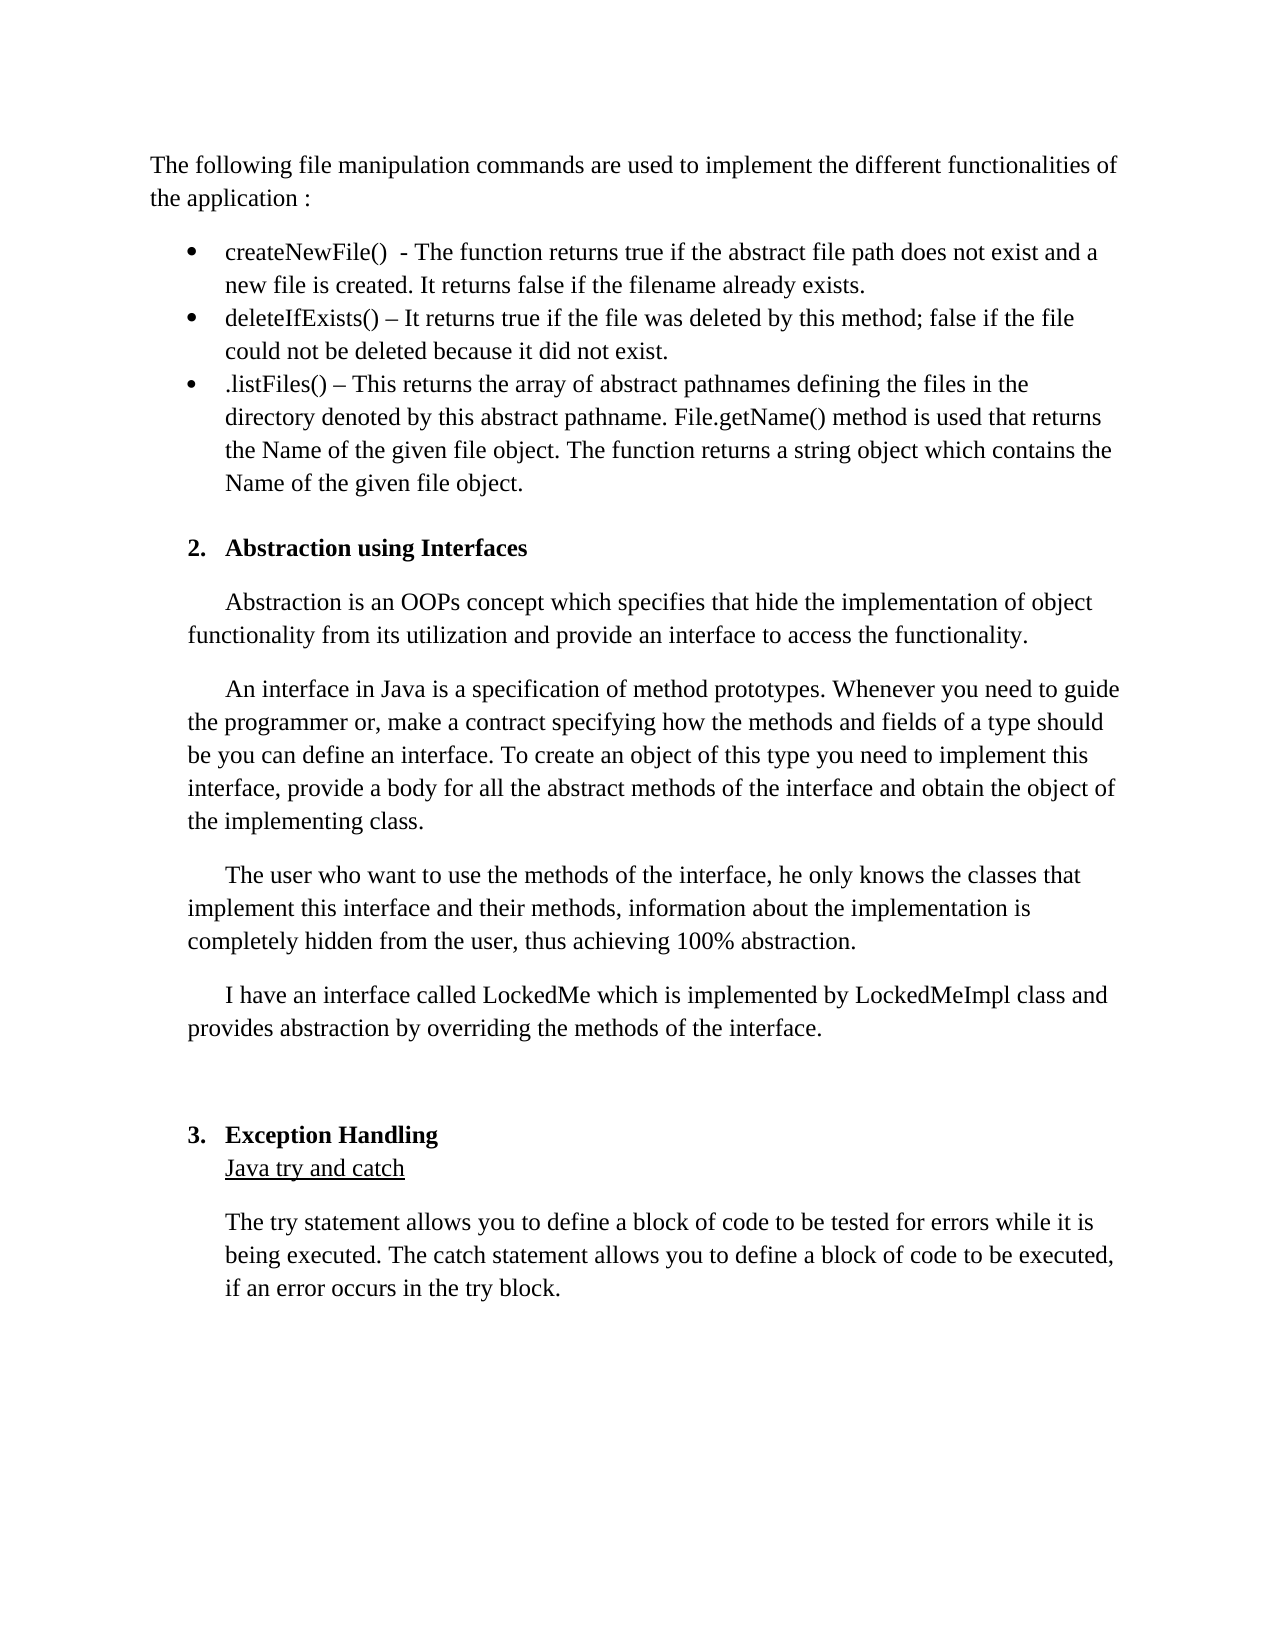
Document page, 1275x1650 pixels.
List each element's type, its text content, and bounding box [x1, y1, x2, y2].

list createNewFile() - The function returns true if the abstract file path does not exist and a new file is created. It returns false if the filename already exists. [187, 237, 1125, 299]
list Abstraction using Interfaces [187, 533, 1125, 562]
text Abstraction is an OOPs concept which specifies that hide the implementation of object functionality from its utilization and provide an interface to access the functionality. [187, 587, 1125, 649]
list deleteIfExists() – It returns true if the file was deleted by this method; false if the file could not be deleted because it did not exist. [187, 303, 1125, 365]
text The try statement allows you to define a block of code to be tested for errors while it is being executed. The catch statement allows you to define a block of code to be executed, if an error occurs in the try block. [225, 1207, 1125, 1302]
text An interface in Java is a specification of method prototypes. Whenever you need to guide the programmer or, make a contract specifying how the methods and fields of a type should be you can define an interface. To create an object of this type you need to implement this interface, provide a body for all the abstract methods of the interface and obtain the object of the implementing class. [187, 674, 1125, 835]
text The user who want to use the methods of the interface, he only knows the classes that implement this interface and their methods, information about the implementation is completely hidden from the user, thus achieving 100% abstraction. [187, 860, 1125, 955]
list Java try and catch [225, 1153, 1125, 1182]
text The following file manipulation commands are used to implement the different functionalities of the application : [150, 150, 1125, 212]
text I have an interface called LockedMe which is implemented by LockedMeImpl class and provides abstraction by overriding the methods of the interface. [187, 980, 1125, 1042]
list Exception Handling [187, 1121, 1125, 1149]
list .listFiles() – This returns the array of abstract pathnames defining the files in the directory denoted by this abstract pathname. File.getName() method is used that returns the Name of the given file object. The function returns a string object which contains the Name of the given file object. [187, 369, 1125, 497]
